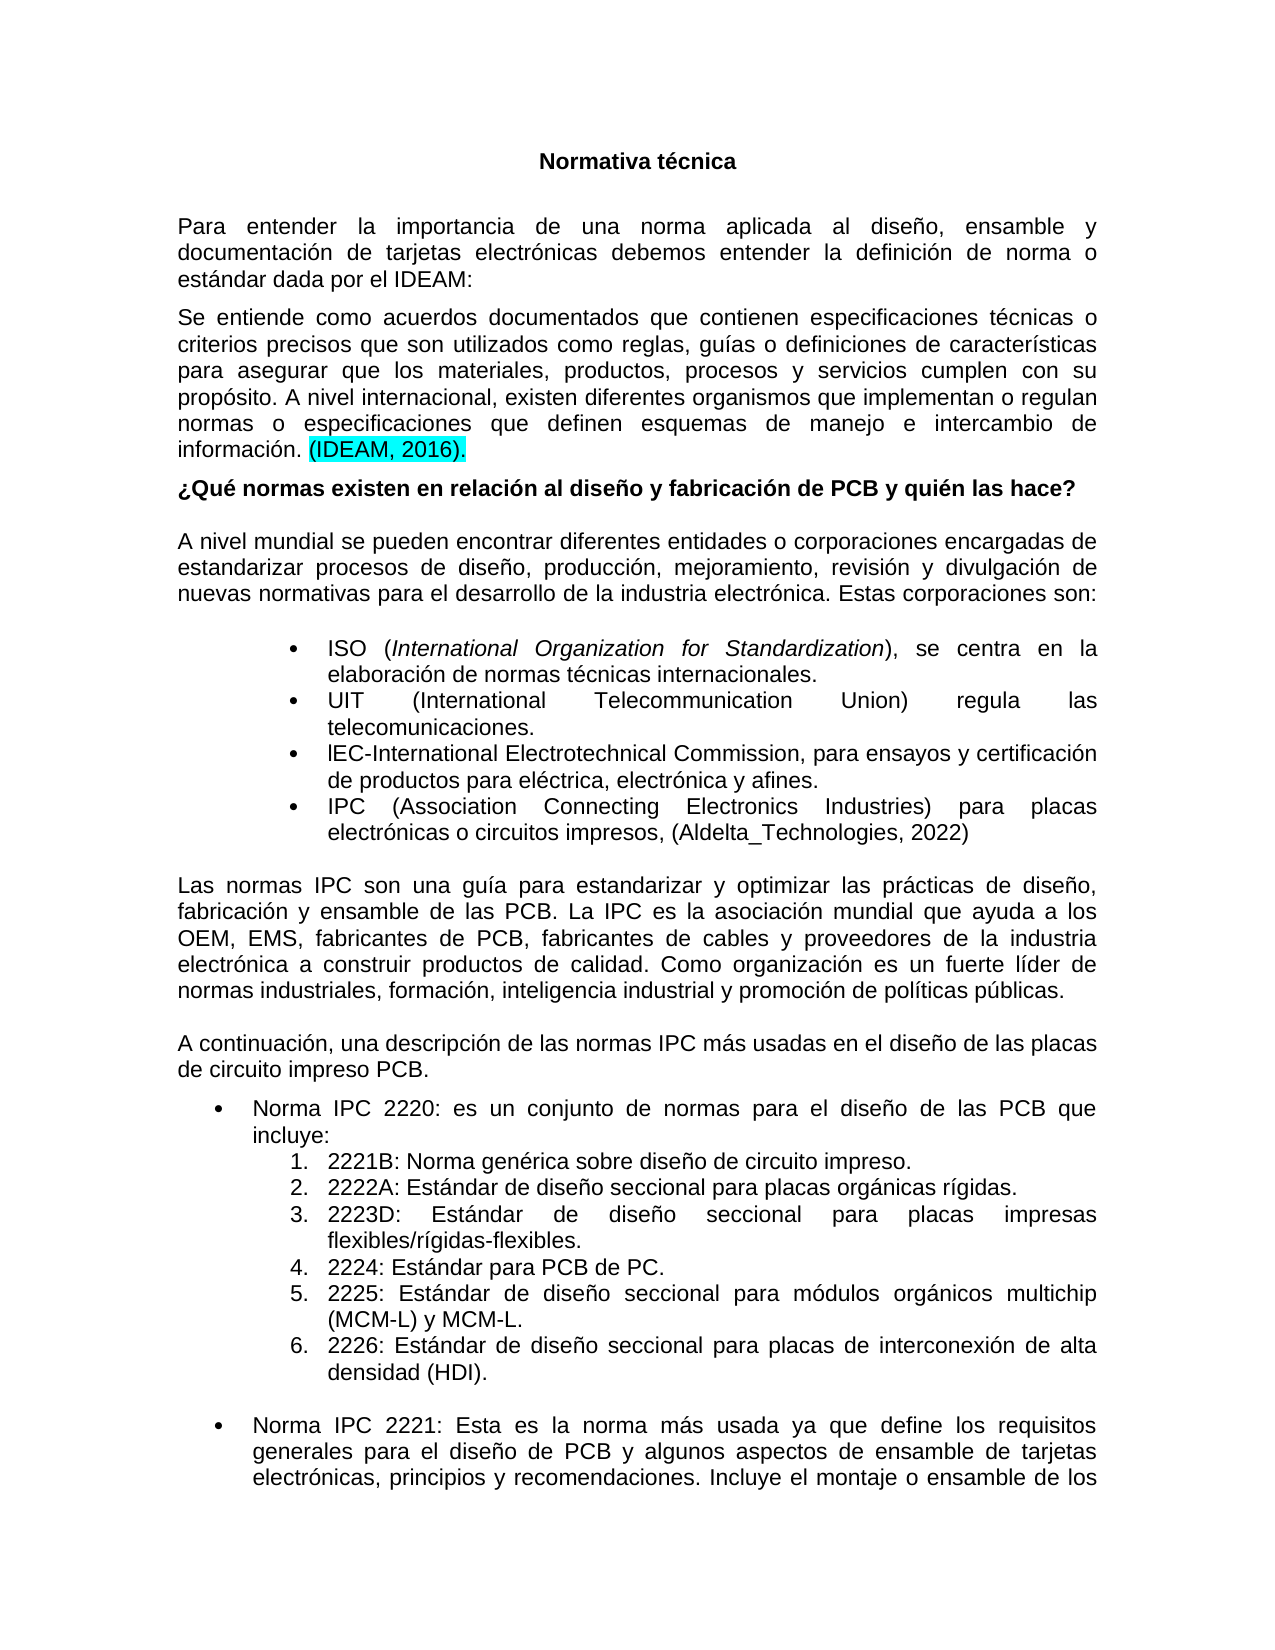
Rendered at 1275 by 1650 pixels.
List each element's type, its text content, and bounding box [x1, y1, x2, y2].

list IPC (Association Connecting Electronics Industries) para placas electrónicas o circuitos impresos, (Aldelta_Technologies, 2022) [290, 793, 1098, 846]
list 2224: Estándar para PCB de PC. [290, 1253, 1098, 1280]
text A nivel mundial se pueden encontrar diferentes entidades o corporaciones encargadas de estandarizar procesos de diseño, producción, mejoramiento, revisión y divulgación de nuevas normativas para el desarrollo de la industria electrónica. Estas corporaciones son: [177, 528, 1098, 635]
list 2221B: Norma genérica sobre diseño de circuito impreso. [290, 1148, 1098, 1174]
list lEC-International Electrotechnical Commission, para ensayos y certificación de productos para eléctrica, electrónica y afines. [290, 740, 1098, 793]
list Norma IPC 2220: es un conjunto de normas para el diseño de las PCB que incluye: [215, 1095, 1098, 1148]
text Se entiende como acuerdos documentados que contienen especificaciones técnicas o criterios precisos que son utilizados como reglas, guías o definiciones de características para asegurar que los materiales, productos, procesos y servicios cumplen con su propósito. A nivel internacional, existen diferentes organismos que implementan o regulan normas o especificaciones que definen esquemas de manejo e intercambio de información. (IDEAM, 2016). [177, 304, 1098, 462]
list 2225: Estándar de diseño seccional para módulos orgánicos multichip (MCM-L) y MCM-L. [290, 1280, 1098, 1332]
list UIT (International Telecommunication Union) regula las telecomunicaciones. [290, 687, 1098, 740]
list 2226: Estándar de diseño seccional para placas de interconexión de alta densidad (HDI). [290, 1332, 1098, 1385]
text Las normas IPC son una guía para estandarizar y optimizar las prácticas de diseño, fabricación y ensamble de las PCB. La IPC es la asociación mundial que ayuda a los OEM, EMS, fabricantes de PCB, fabricantes de cables y proveedores de la industria electrónica a construir productos de calidad. Como organización es un fuerte líder de normas industriales, formación, inteligencia industrial y promoción de políticas públicas. [177, 872, 1098, 1004]
list 2222A: Estándar de diseño seccional para placas orgánicas rígidas. [290, 1174, 1098, 1201]
text ¿Qué normas existen en relación al diseño y fabricación de PCB y quién las hace? [177, 475, 1098, 501]
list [215, 1412, 1098, 1491]
text Para entender la importancia de una norma aplicada al diseño, ensamble y documentación de tarjetas electrónicas debemos entender la definición de norma o estándar dada por el IDEAM: [177, 213, 1098, 292]
list 2223D: Estándar de diseño seccional para placas impresas flexibles/rígidas-flexibles. [290, 1201, 1098, 1253]
title Normativa técnica [177, 148, 1098, 174]
text A continuación, una descripción de las normas IPC más usadas en el diseño de las placas de circuito impreso PCB. [177, 1030, 1098, 1083]
list ISO (International Organization for Standardization), se centra en la elaboración de normas técnicas internacionales. [290, 635, 1098, 687]
